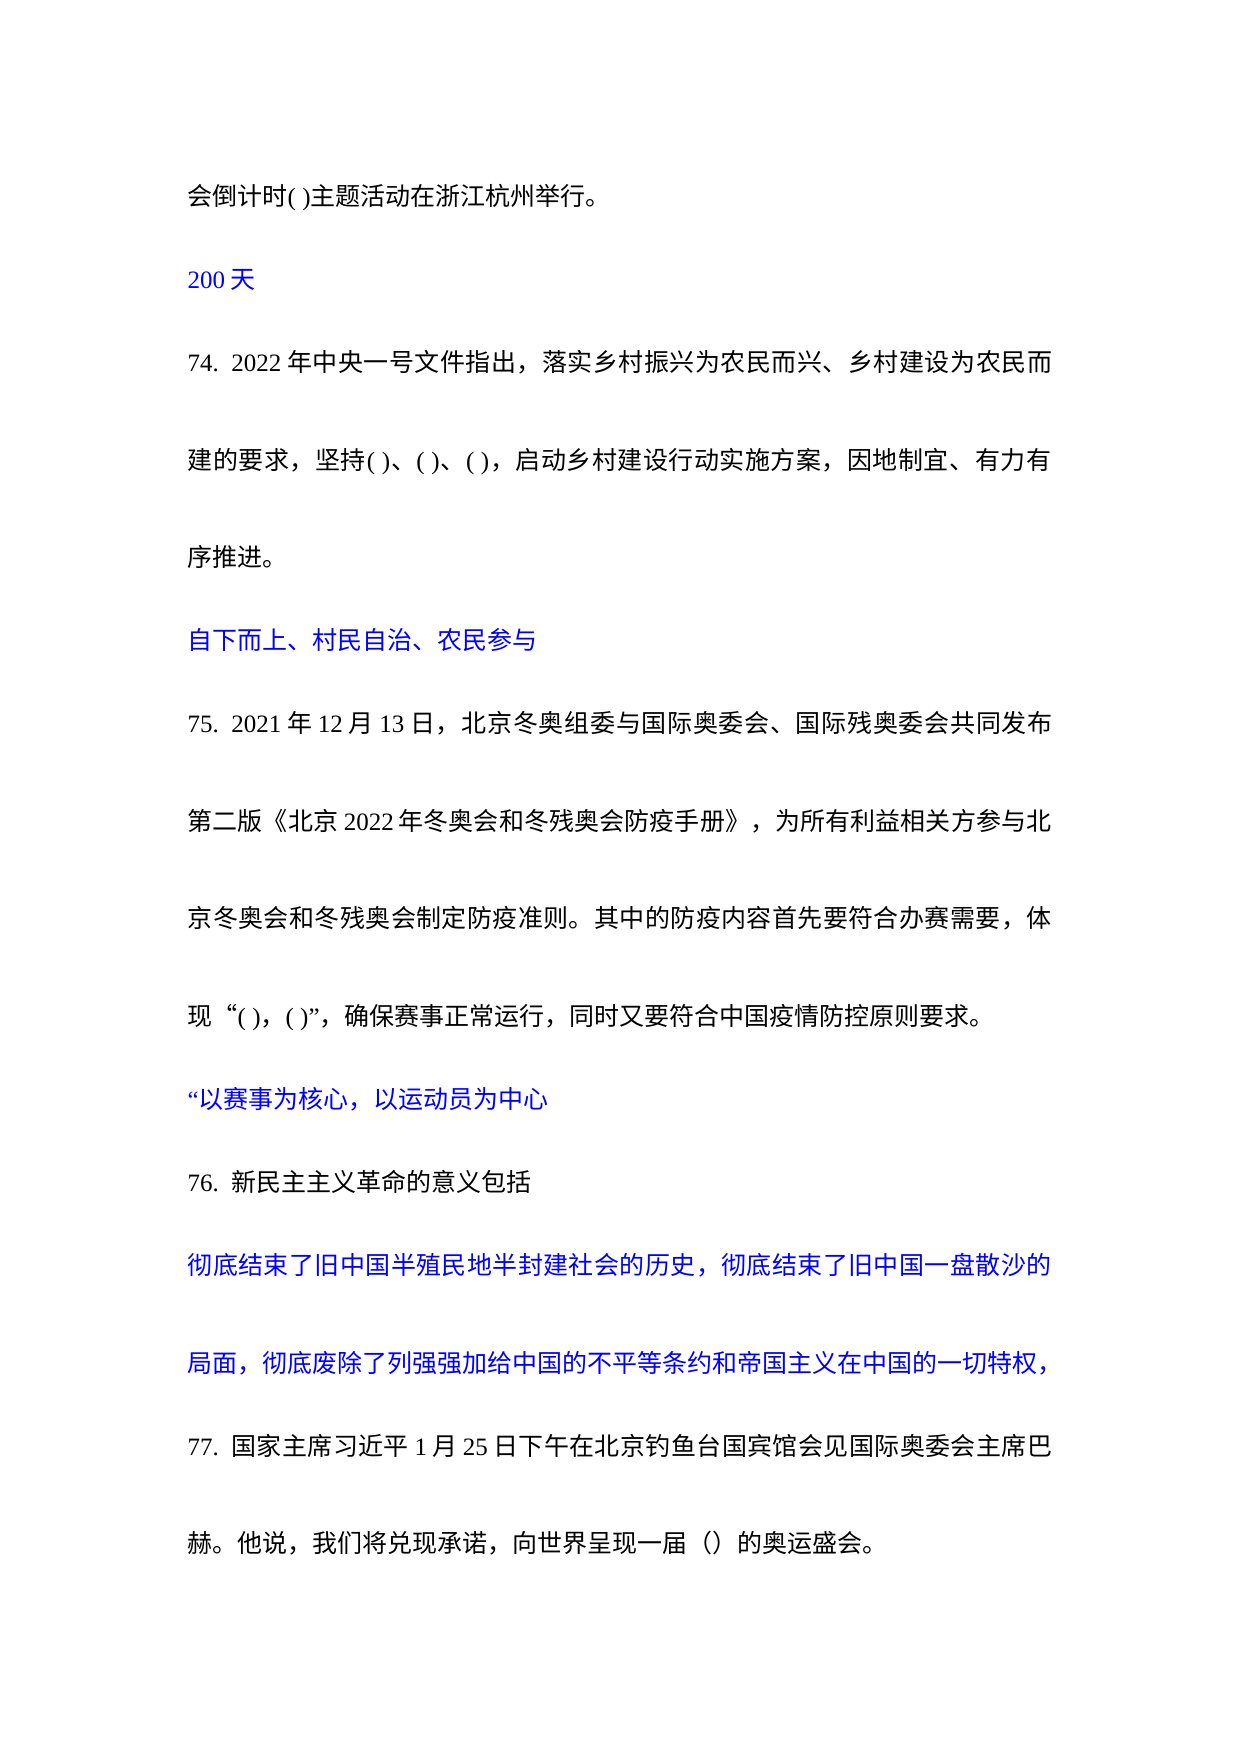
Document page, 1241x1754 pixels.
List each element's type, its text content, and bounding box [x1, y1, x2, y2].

text 彻底结束了旧中国半殖民地半封建社会的历史，彻底结束了旧中国一盘散沙的局面，彻底废除了列强强加给中国的不平等条约和帝国主义在中国的一切特权， [187, 1231, 1053, 1394]
list 2021年12月13日，北京冬奥组委与国际奥委会、国际残奥委会共同发布第二版《北京2022年冬奥会和冬残奥会防疫手册》，为所有利益相关方参与北京冬奥会和冬残奥会制定防疫准则。其中的防疫内容首先要符合办赛需要，体现“( )，( )”，确保赛事正常运行，同时又要符合中国疫情防控原则要求。 [187, 689, 1053, 1047]
list 2022年中央一号文件指出，落实乡村振兴为农民而兴、乡村建设为农民而建的要求，坚持( )、( )、( )，启动乡村建设行动实施方案，因地制宜、有力有序推进。 [187, 328, 1053, 588]
text 200天 [187, 245, 1053, 310]
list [187, 162, 1053, 227]
text 自下而上、村民自治、农民参与 [187, 606, 1053, 671]
list 国家主席习近平1月25日下午在北京钓鱼台国宾馆会见国际奥委会主席巴赫。他说，我们将兑现承诺，向世界呈现一届（）的奥运盛会。 [187, 1412, 1053, 1574]
list 新民主主义革命的意义包括 [187, 1148, 1053, 1213]
text “以赛事为核心，以运动员为中心 [187, 1065, 1053, 1130]
